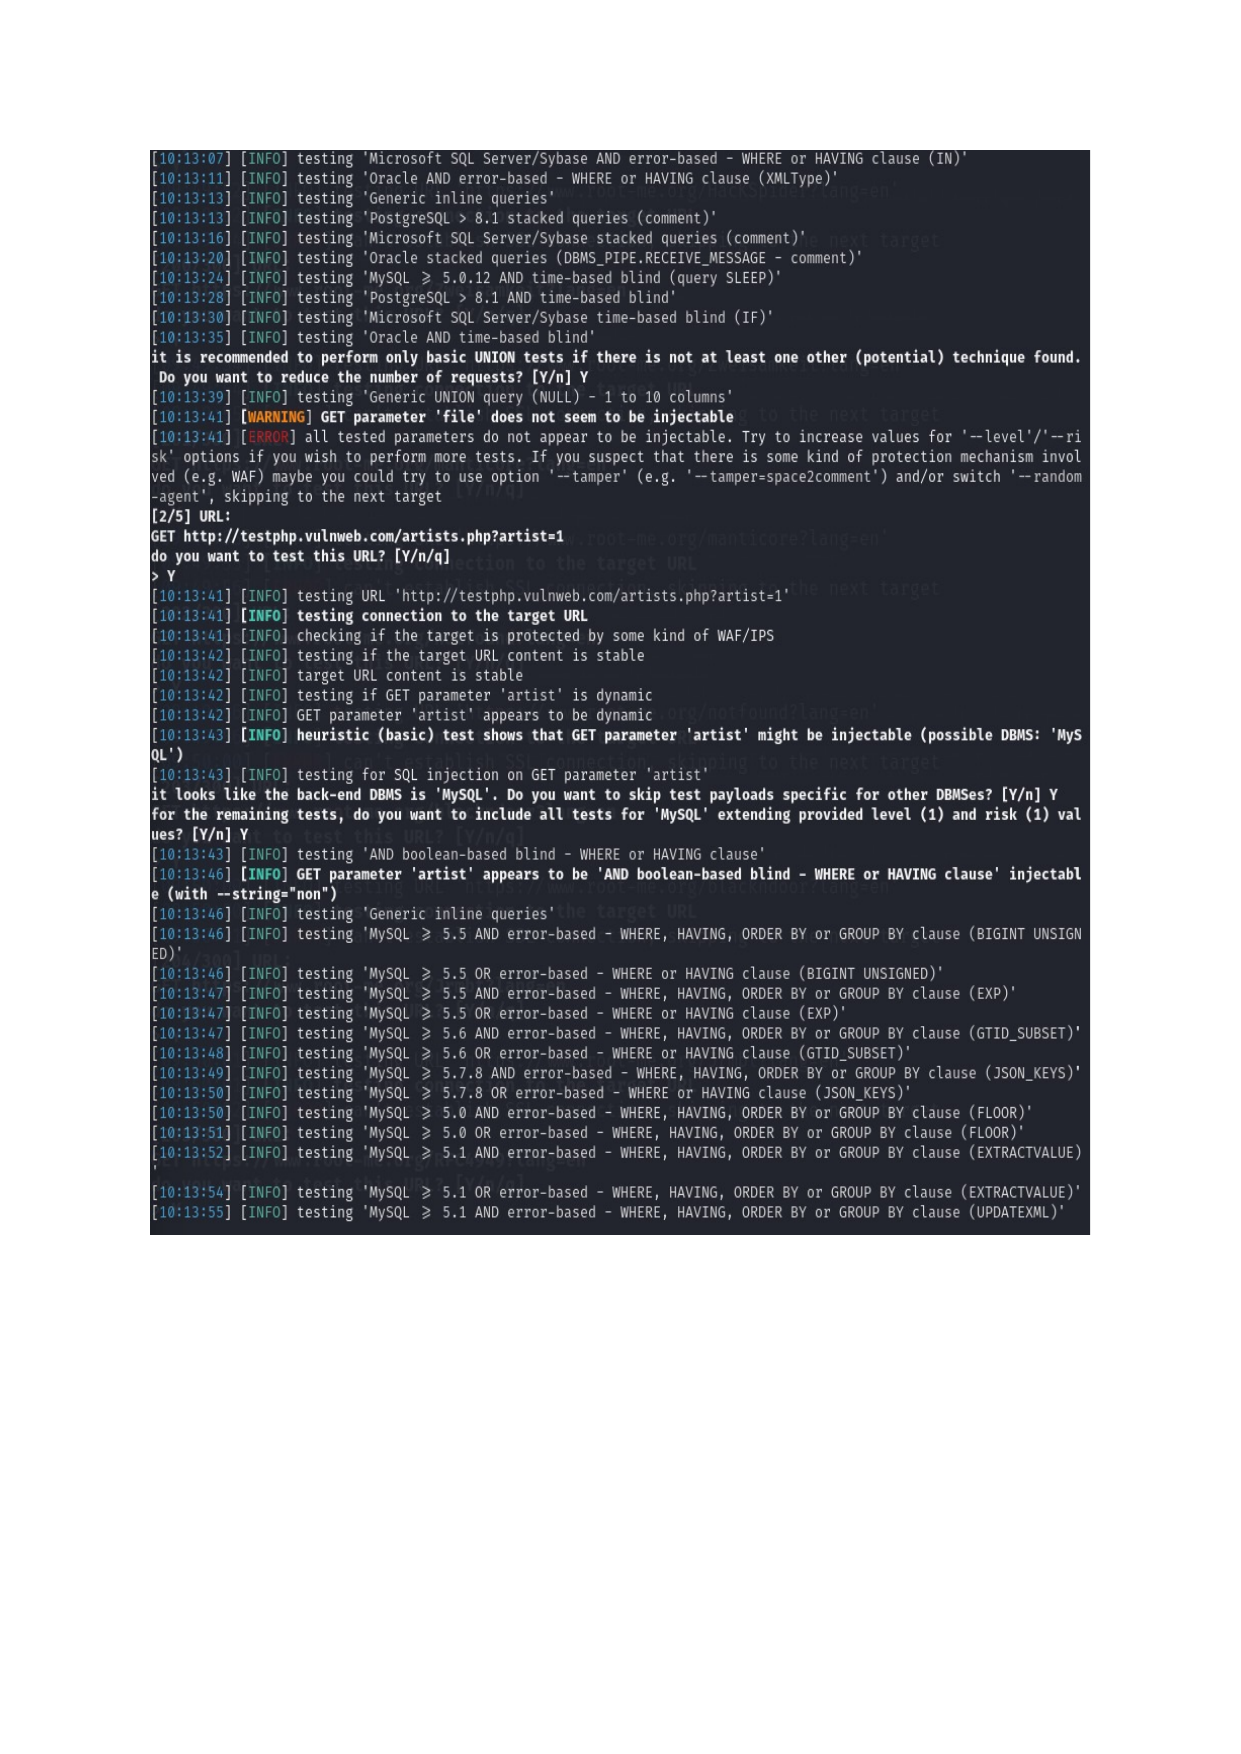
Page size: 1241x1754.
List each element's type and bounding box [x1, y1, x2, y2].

picture [150, 150, 1091, 1235]
